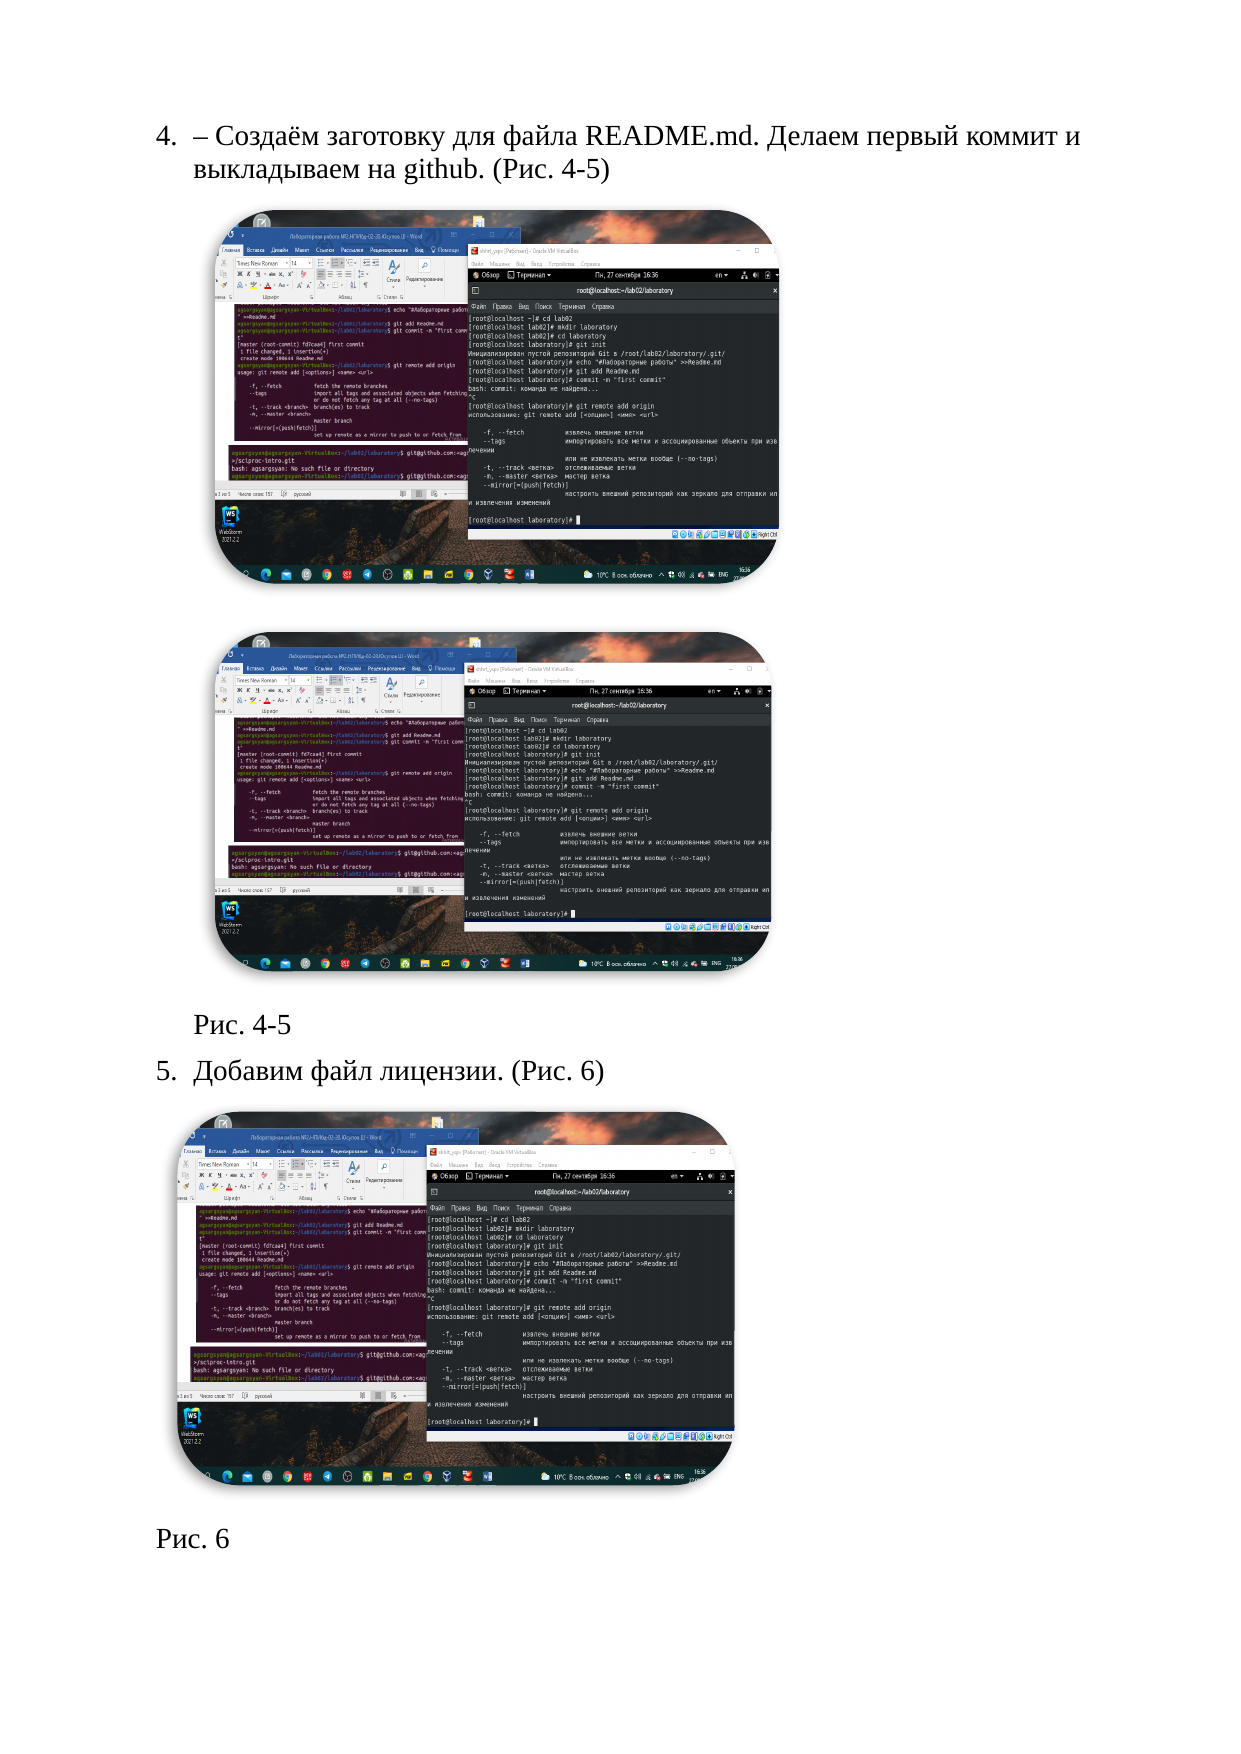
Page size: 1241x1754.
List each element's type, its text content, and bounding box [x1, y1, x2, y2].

list – Создаём заготовку для файла README.md. Делаем первый коммит и выкладываем на github. (Рис. 4-5) [156, 118, 1122, 185]
picture [215, 632, 772, 972]
text Рис. 6 [156, 1521, 1122, 1555]
list Добавим файл лицензии. (Рис. 6) [156, 1053, 1122, 1087]
picture [177, 1111, 735, 1486]
text Рис. 4-5 [193, 1007, 1122, 1041]
picture [215, 210, 780, 584]
